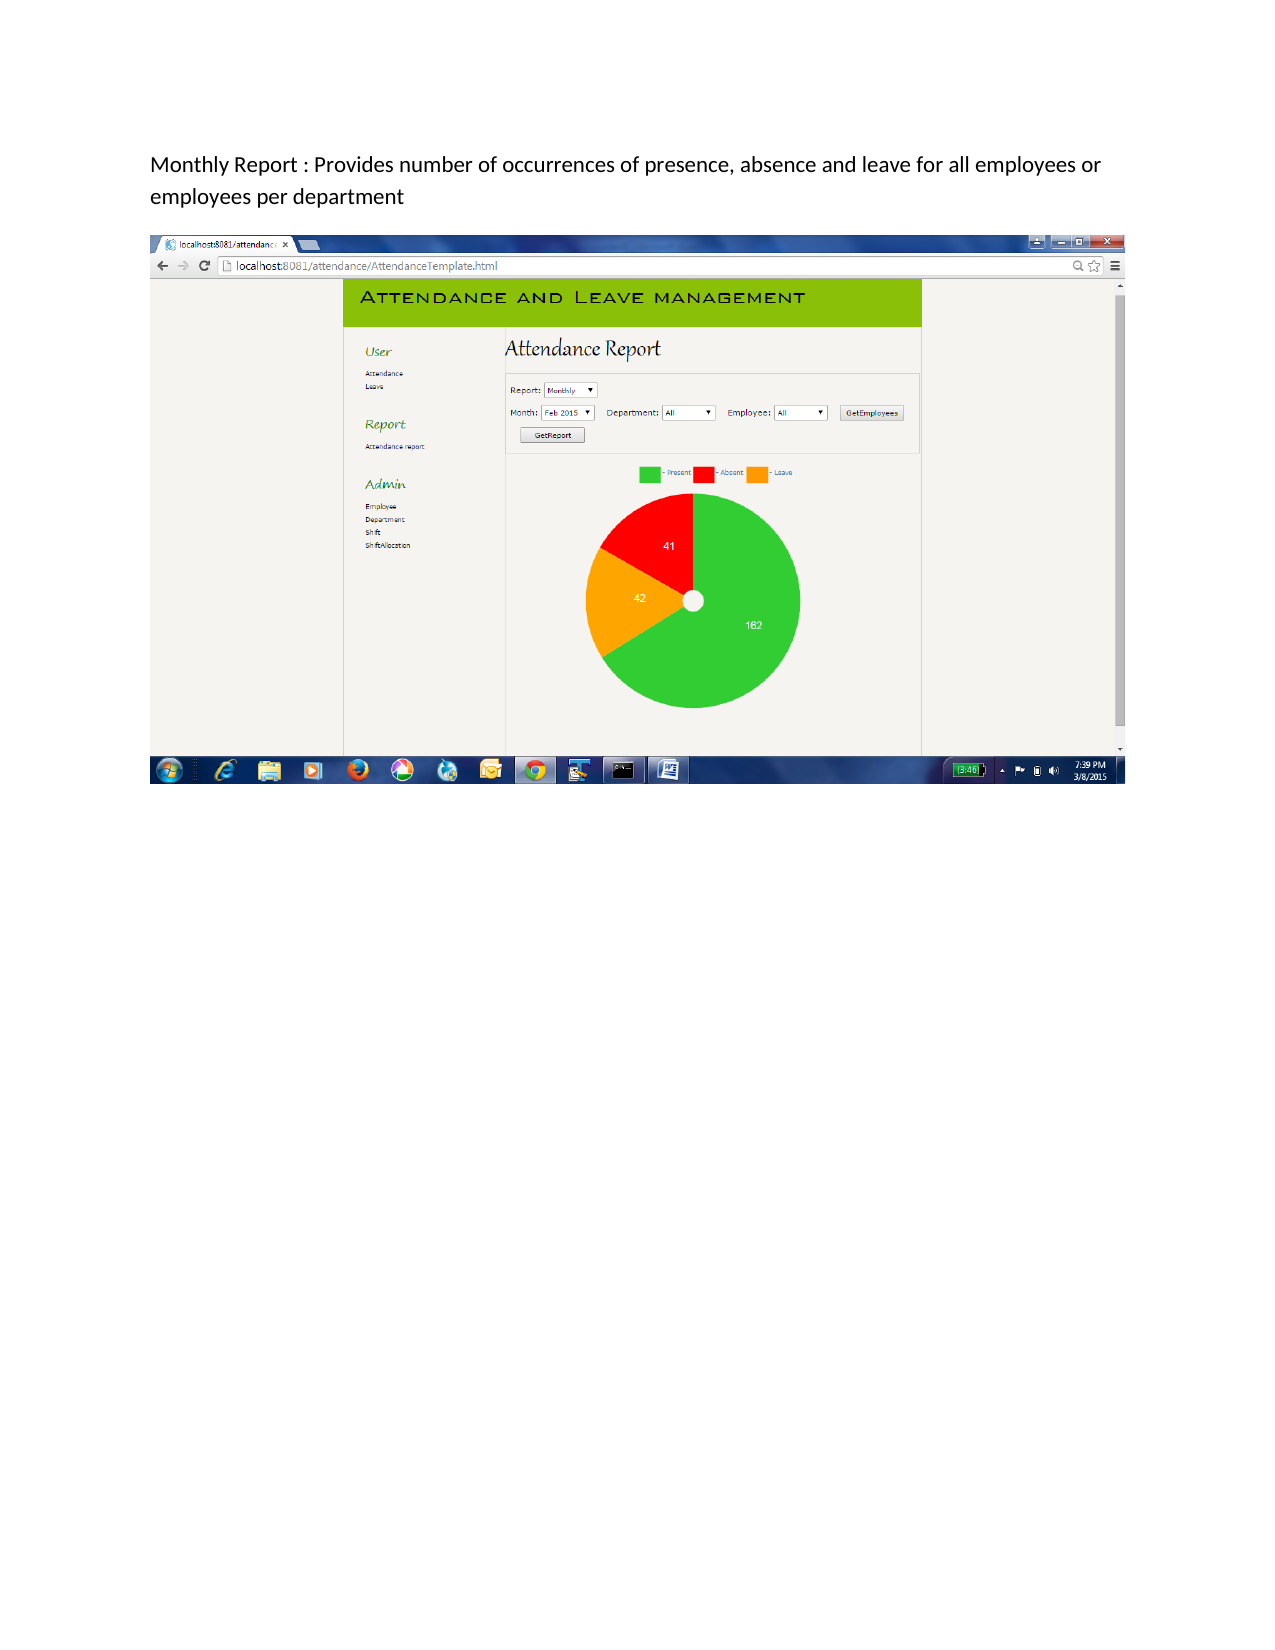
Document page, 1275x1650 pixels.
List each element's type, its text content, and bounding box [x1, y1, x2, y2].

text Monthly Report : Provides number of occurrences of presence, absence and leave for all employees or employees per department [150, 150, 1125, 210]
picture [150, 235, 1125, 784]
